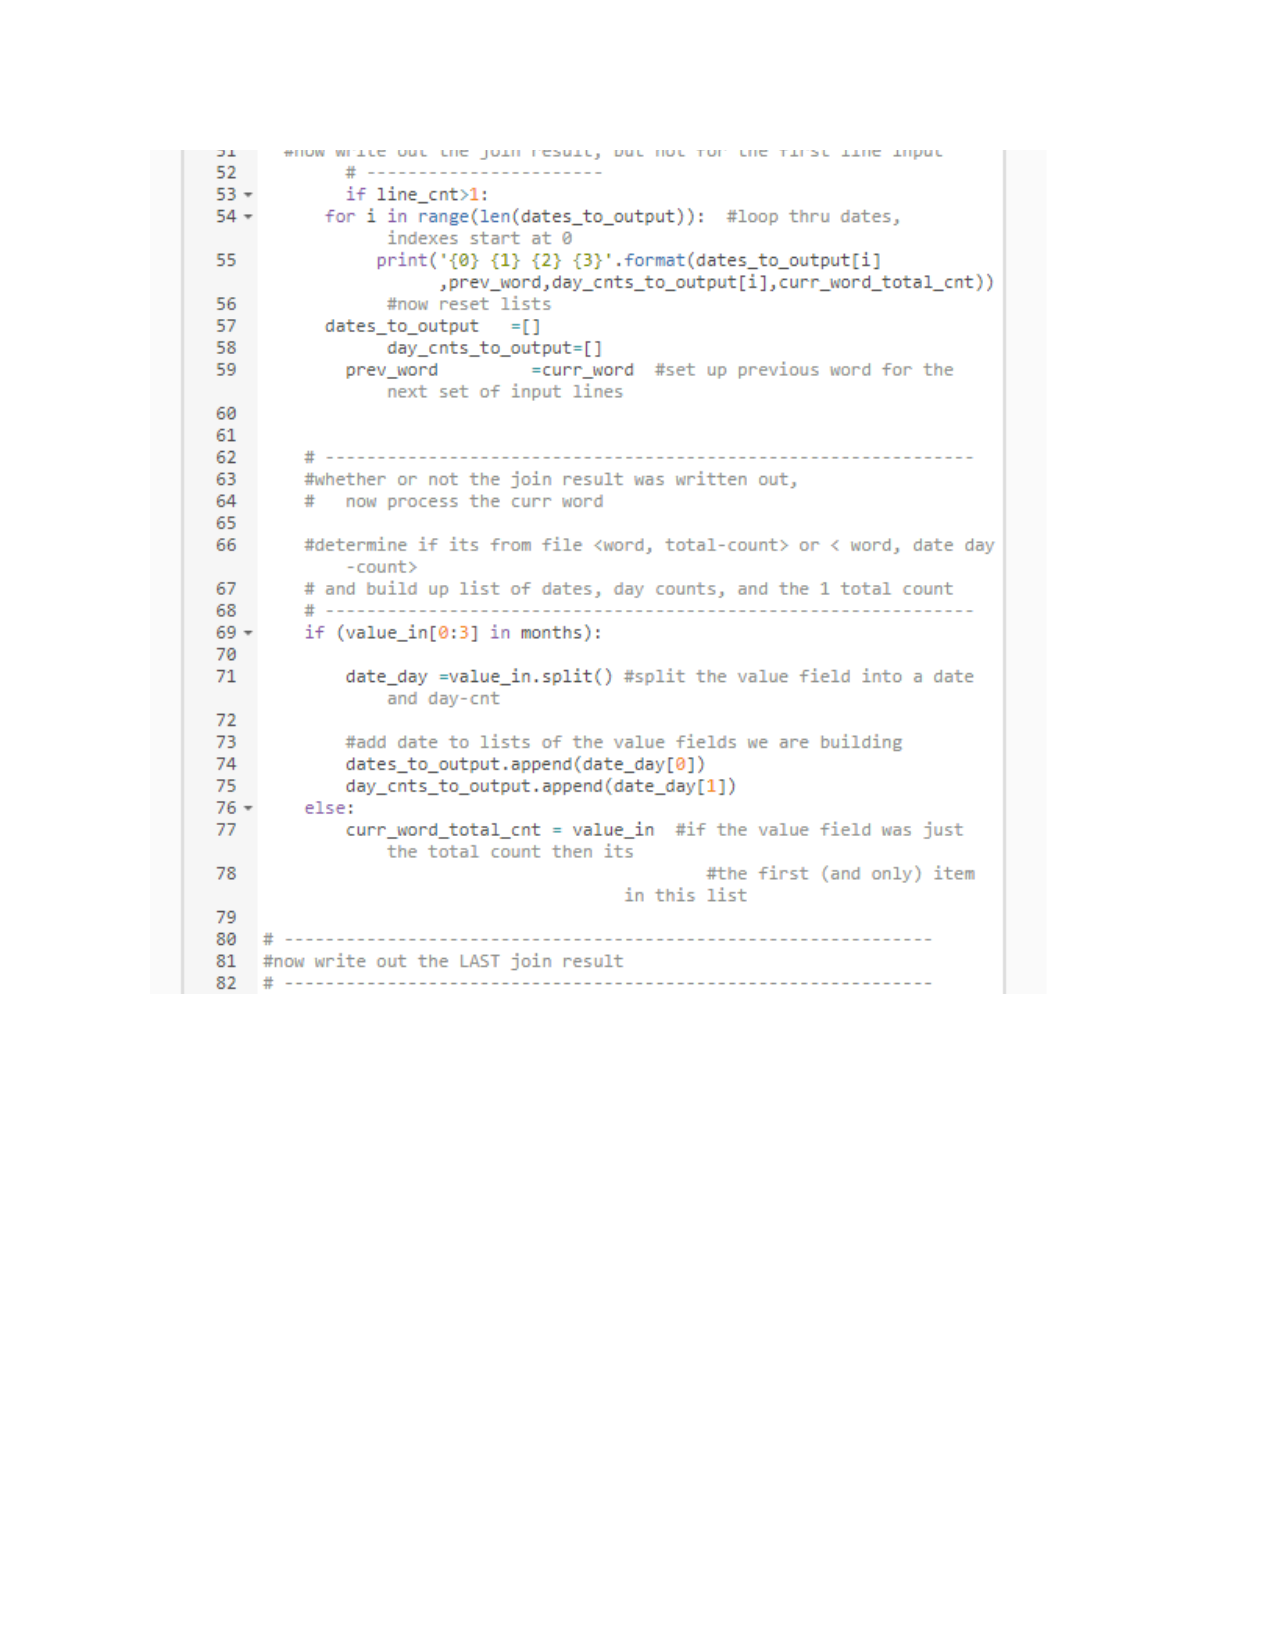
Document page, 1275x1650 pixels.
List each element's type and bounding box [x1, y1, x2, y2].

picture [150, 150, 1047, 994]
